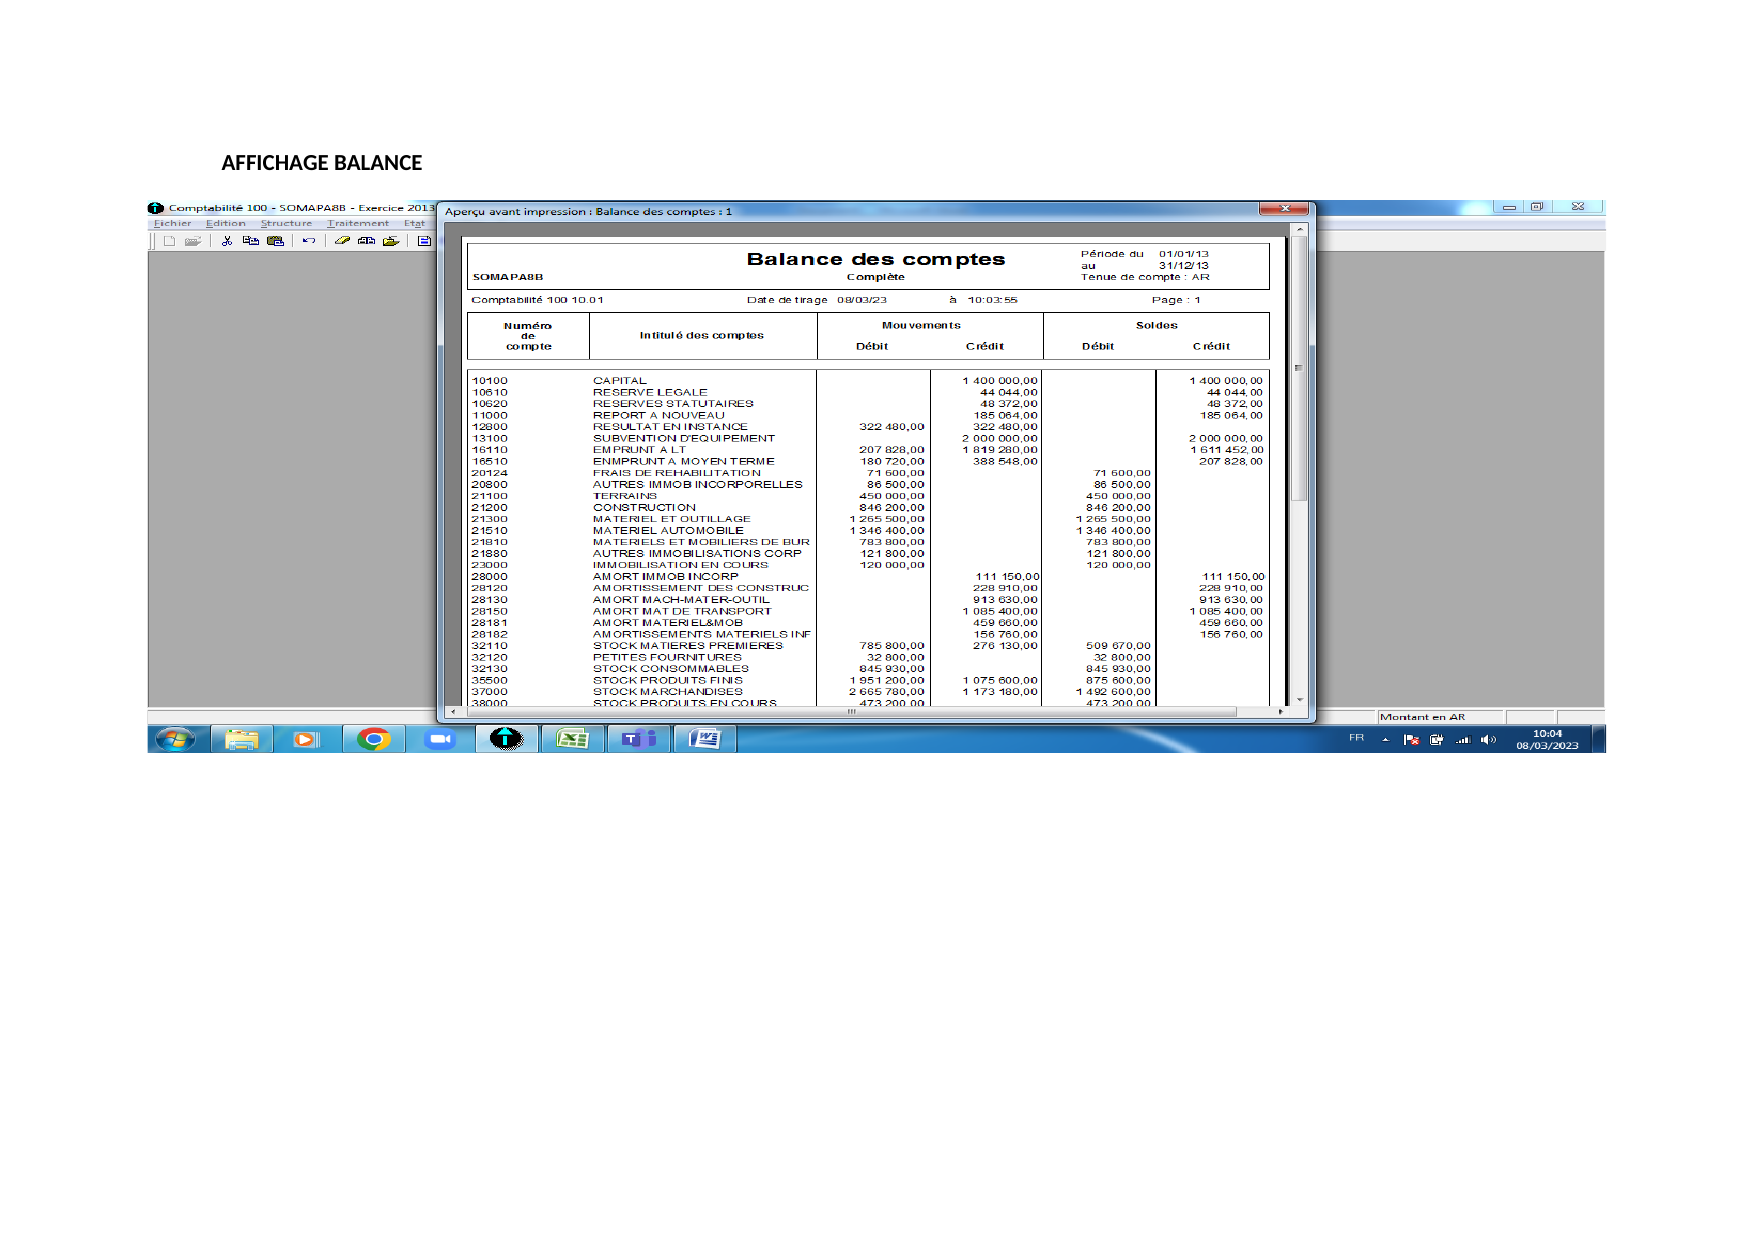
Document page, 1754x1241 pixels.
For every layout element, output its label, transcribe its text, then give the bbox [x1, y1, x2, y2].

picture [147, 200, 1607, 753]
text AFFICHAGE BALANCE [148, 148, 1606, 176]
